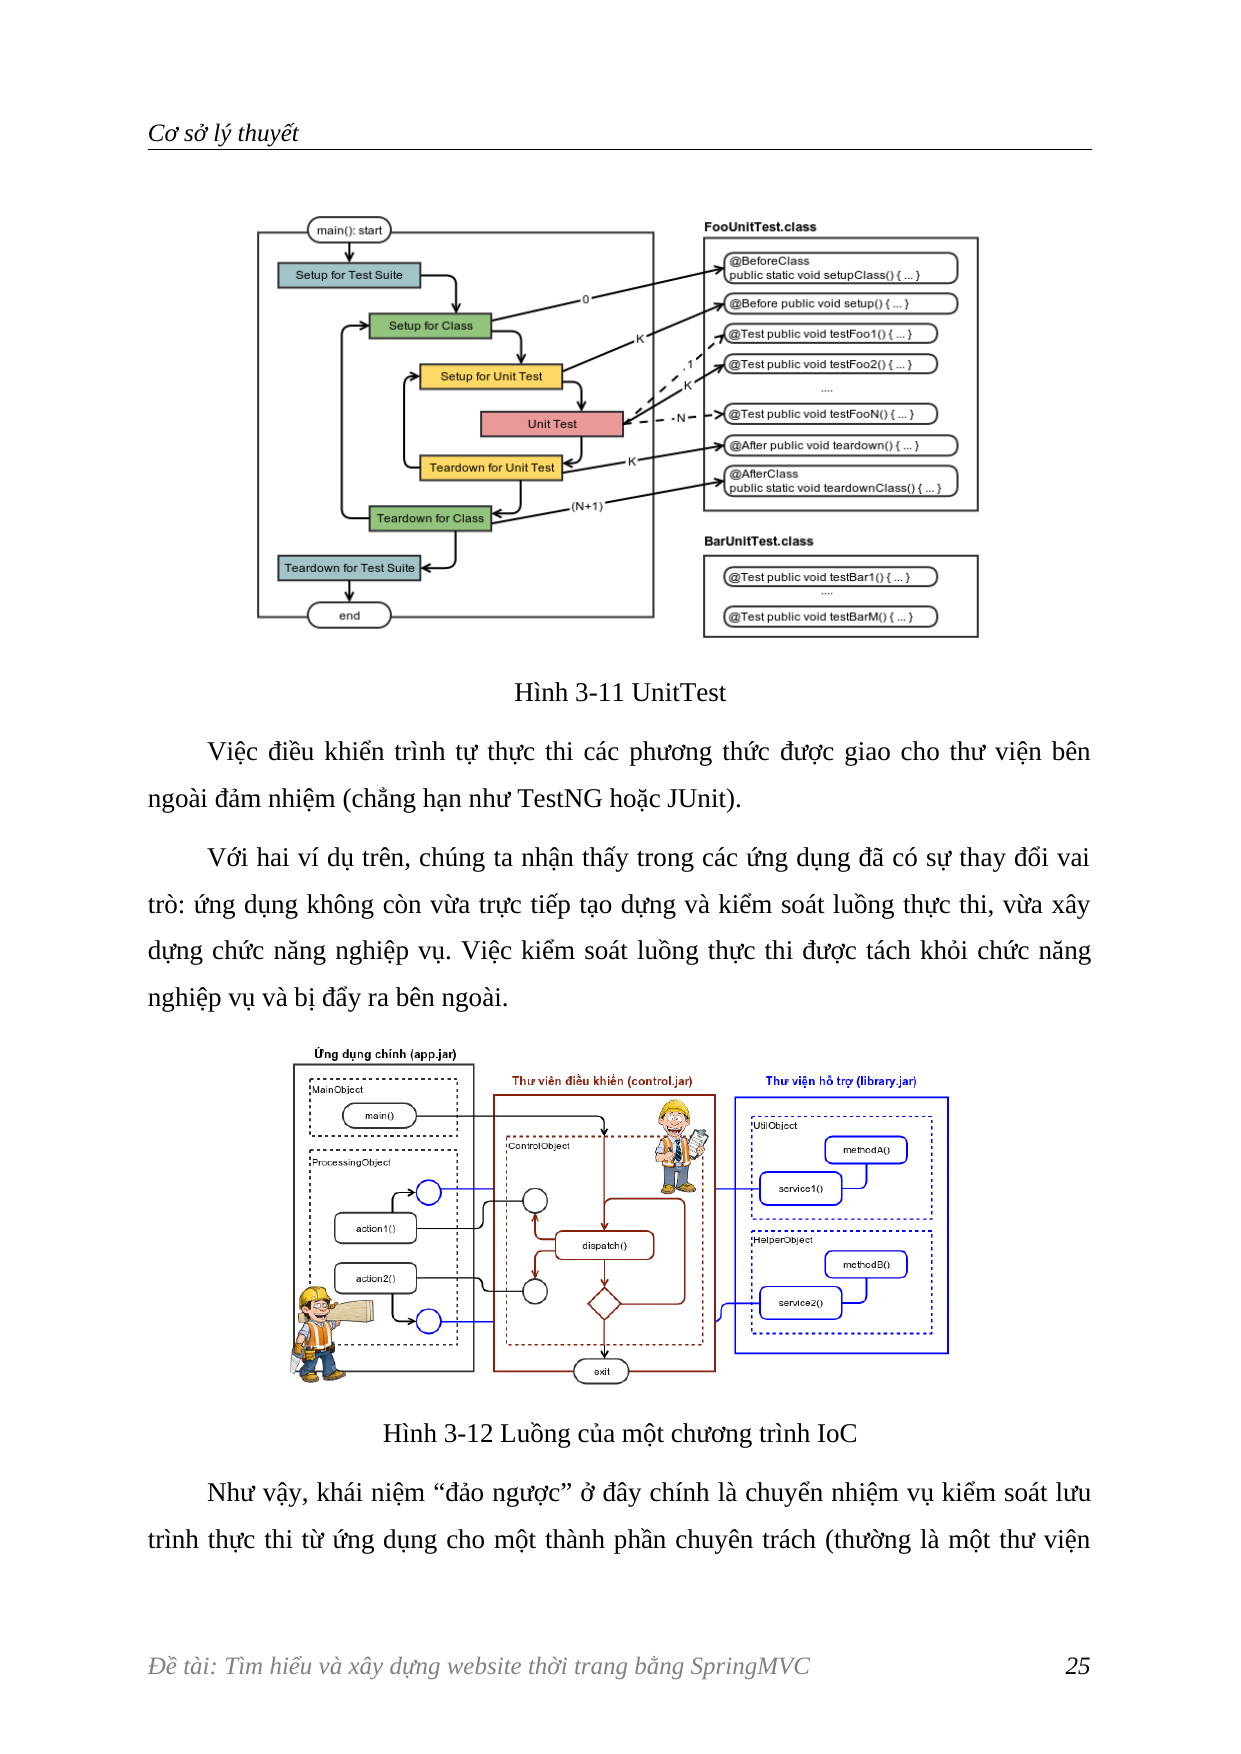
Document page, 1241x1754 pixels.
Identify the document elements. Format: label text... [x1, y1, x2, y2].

text Việc điều khiển trình tự thực thi các phương thức được giao cho thư viện bên ngoài đảm nhiệm (chẳng hạn như TestNG hoặc JUnit). [148, 735, 1092, 813]
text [148, 1476, 1092, 1554]
text Với hai ví dụ trên, chúng ta nhận thấy trong các ứng dụng đã có sự thay đổi vai trò: ứng dụng không còn vừa trực tiếp tạo dựng và kiểm soát luồng thực thi, vừa xây dựng chức năng nghiệp vụ. Việc kiểm soát luồng thực thi được tách khỏi chức năng nghiệp vụ và bị đẩy ra bên ngoài. [148, 841, 1092, 1012]
picture [247, 206, 993, 648]
picture [282, 1040, 959, 1390]
